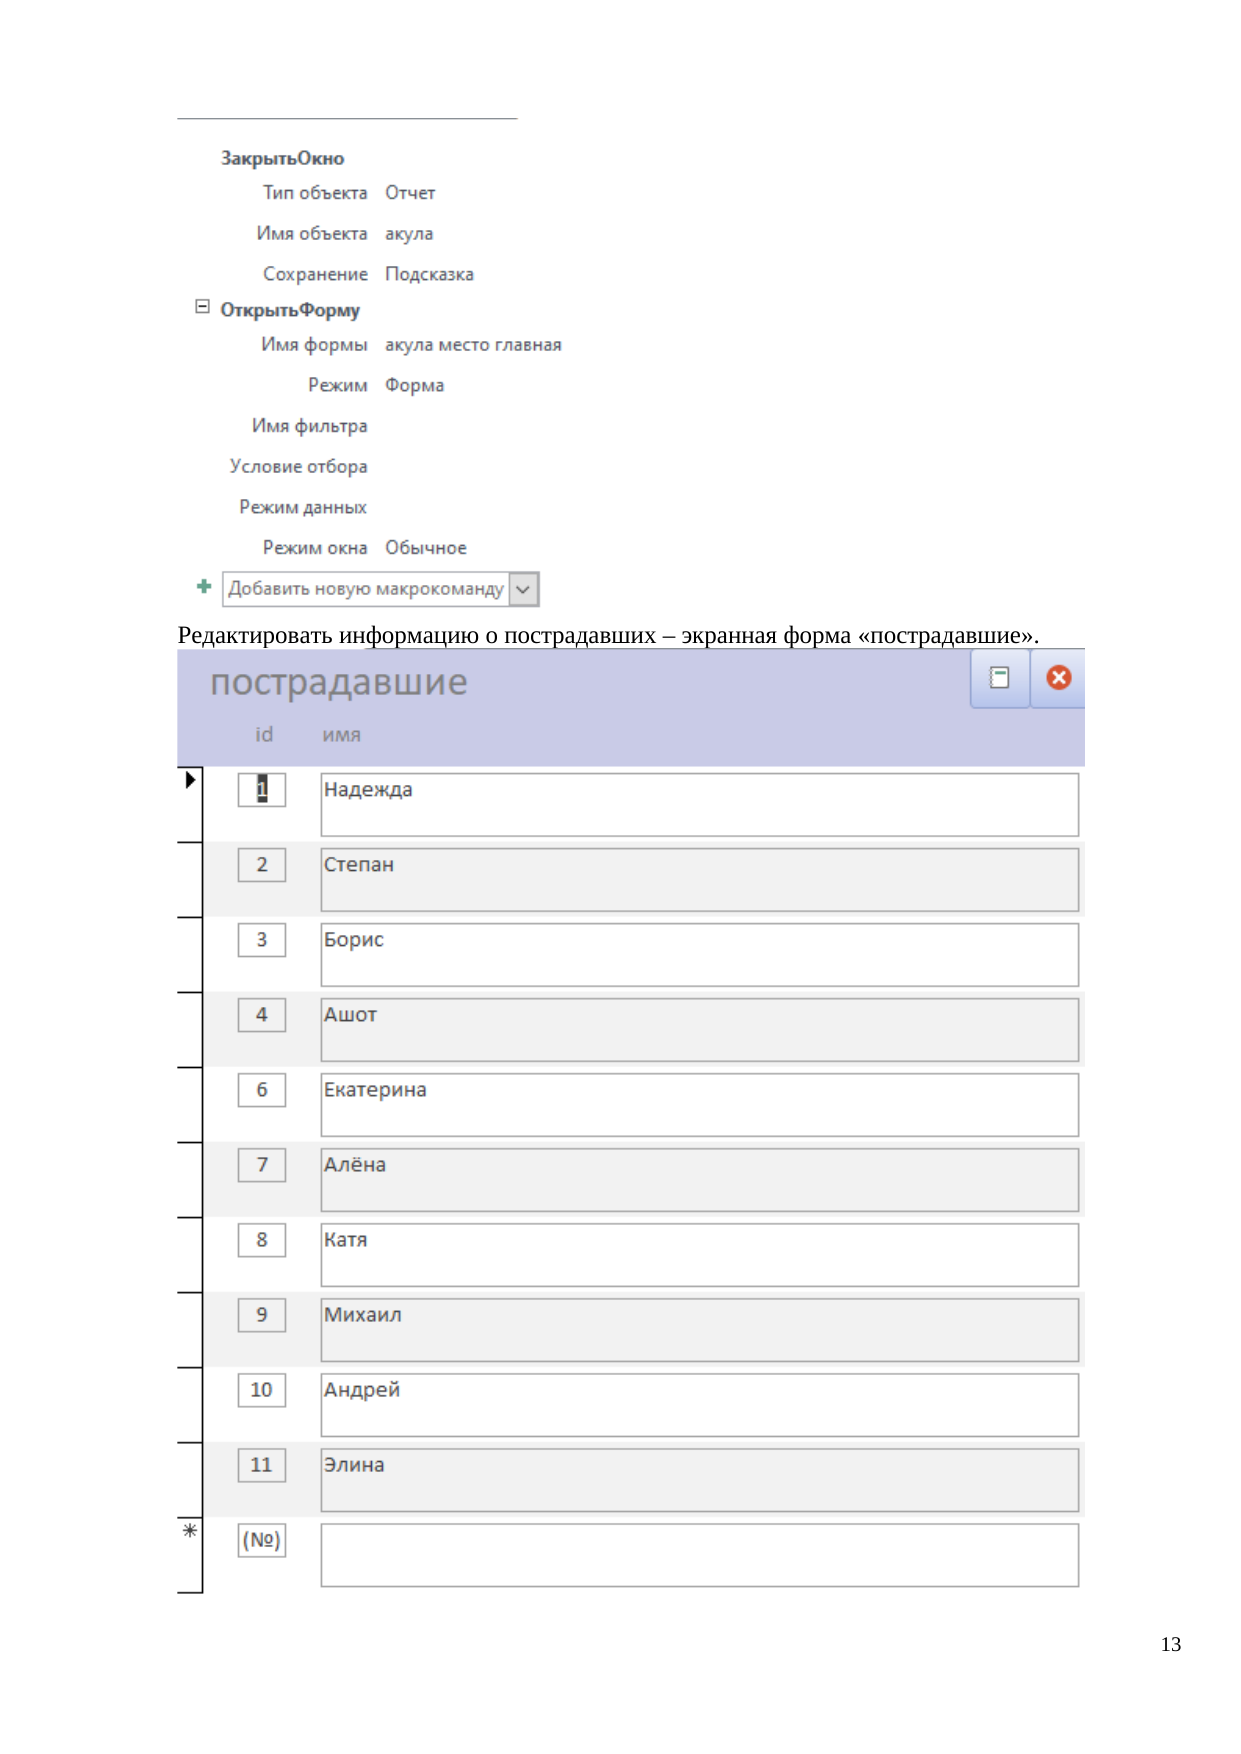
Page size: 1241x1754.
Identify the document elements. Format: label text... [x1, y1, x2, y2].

picture [177, 118, 570, 620]
picture [177, 648, 1085, 1597]
text Редактировать информацию о пострадавших – экранная форма «пострадавшие». [177, 620, 1181, 648]
